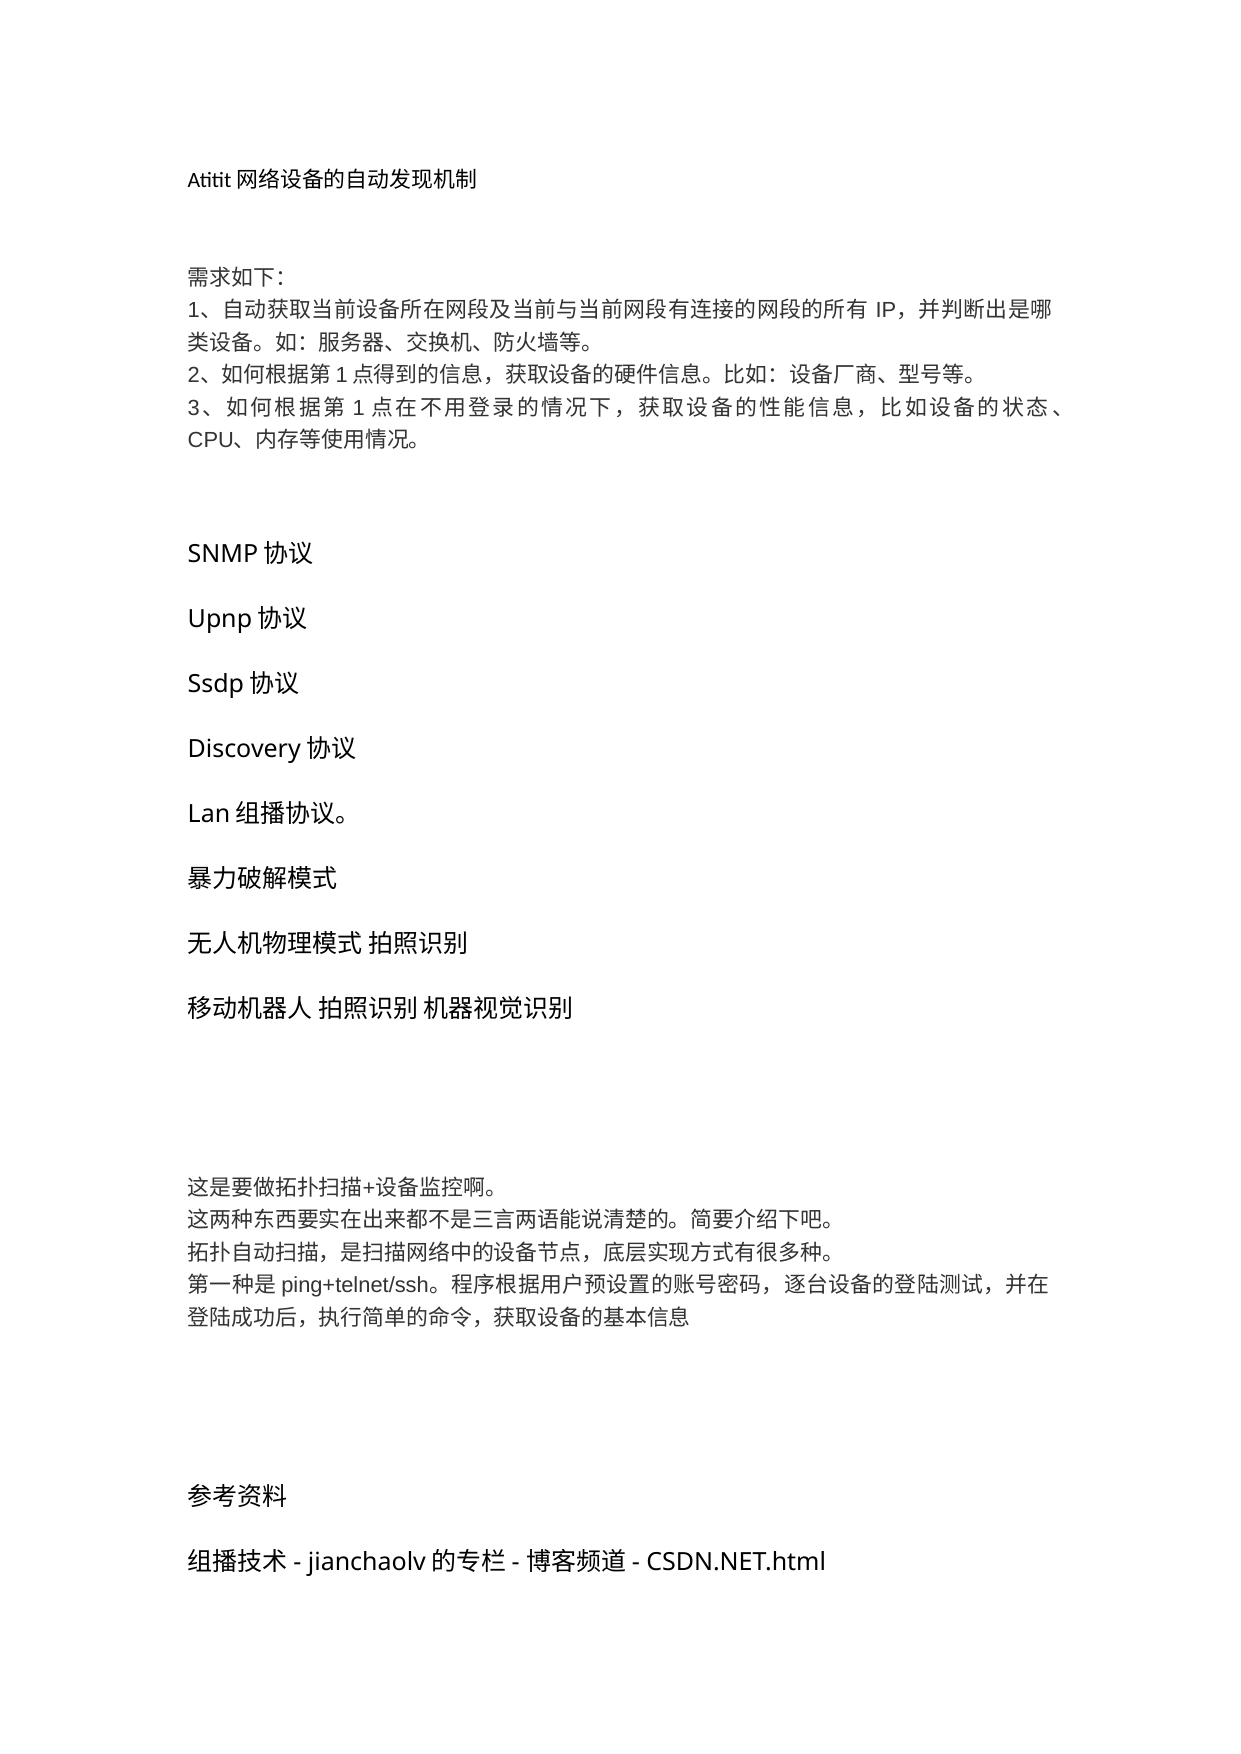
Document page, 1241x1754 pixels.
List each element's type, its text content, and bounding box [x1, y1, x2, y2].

text Upnp协议 [187, 584, 1053, 649]
text 无人机物理模式 拍照识别 [187, 909, 1053, 974]
text SNMP协议 [187, 519, 1053, 584]
text 移动机器人 拍照识别 机器视觉识别 [187, 974, 1053, 1039]
text 需求如下： 1、自动获取当前设备所在网段及当前与当前网段有连接的网段的所有IP，并判断出是哪类设备。如：服务器、交换机、防火墙等。 2、如何根据第1点得到的信息，获取设备的硬件信息。比如：设备厂商、型号等。 3、如何根据第1点在不用登录的情况下，获取设备的性能信息，比如设备的状态、CPU、内存等使用情况。 [187, 259, 1053, 454]
text Ssdp协议 [187, 649, 1053, 714]
text Atitit 网络设备的自动发现机制 [187, 162, 1053, 194]
text 参考资料 [187, 1462, 1053, 1527]
text 暴力破解模式 [187, 844, 1053, 909]
text Discovery协议 [187, 714, 1053, 779]
text 组播技术 - jianchaolv的专栏 - 博客频道 - CSDN.NET.html [187, 1527, 1053, 1592]
text 这是要做拓扑扫描+设备监控啊。 这两种东西要实在出来都不是三言两语能说清楚的。简要介绍下吧。 拓扑自动扫描，是扫描网络中的设备节点，底层实现方式有很多种。 第一种是ping+telnet/ssh。程序根据用户预设置的账号密码，逐台设备的登陆测试，并在登陆成功后，执行简单的命令，获取设备的基本信息 [187, 1169, 1053, 1332]
text Lan组播协议。 [187, 779, 1053, 844]
